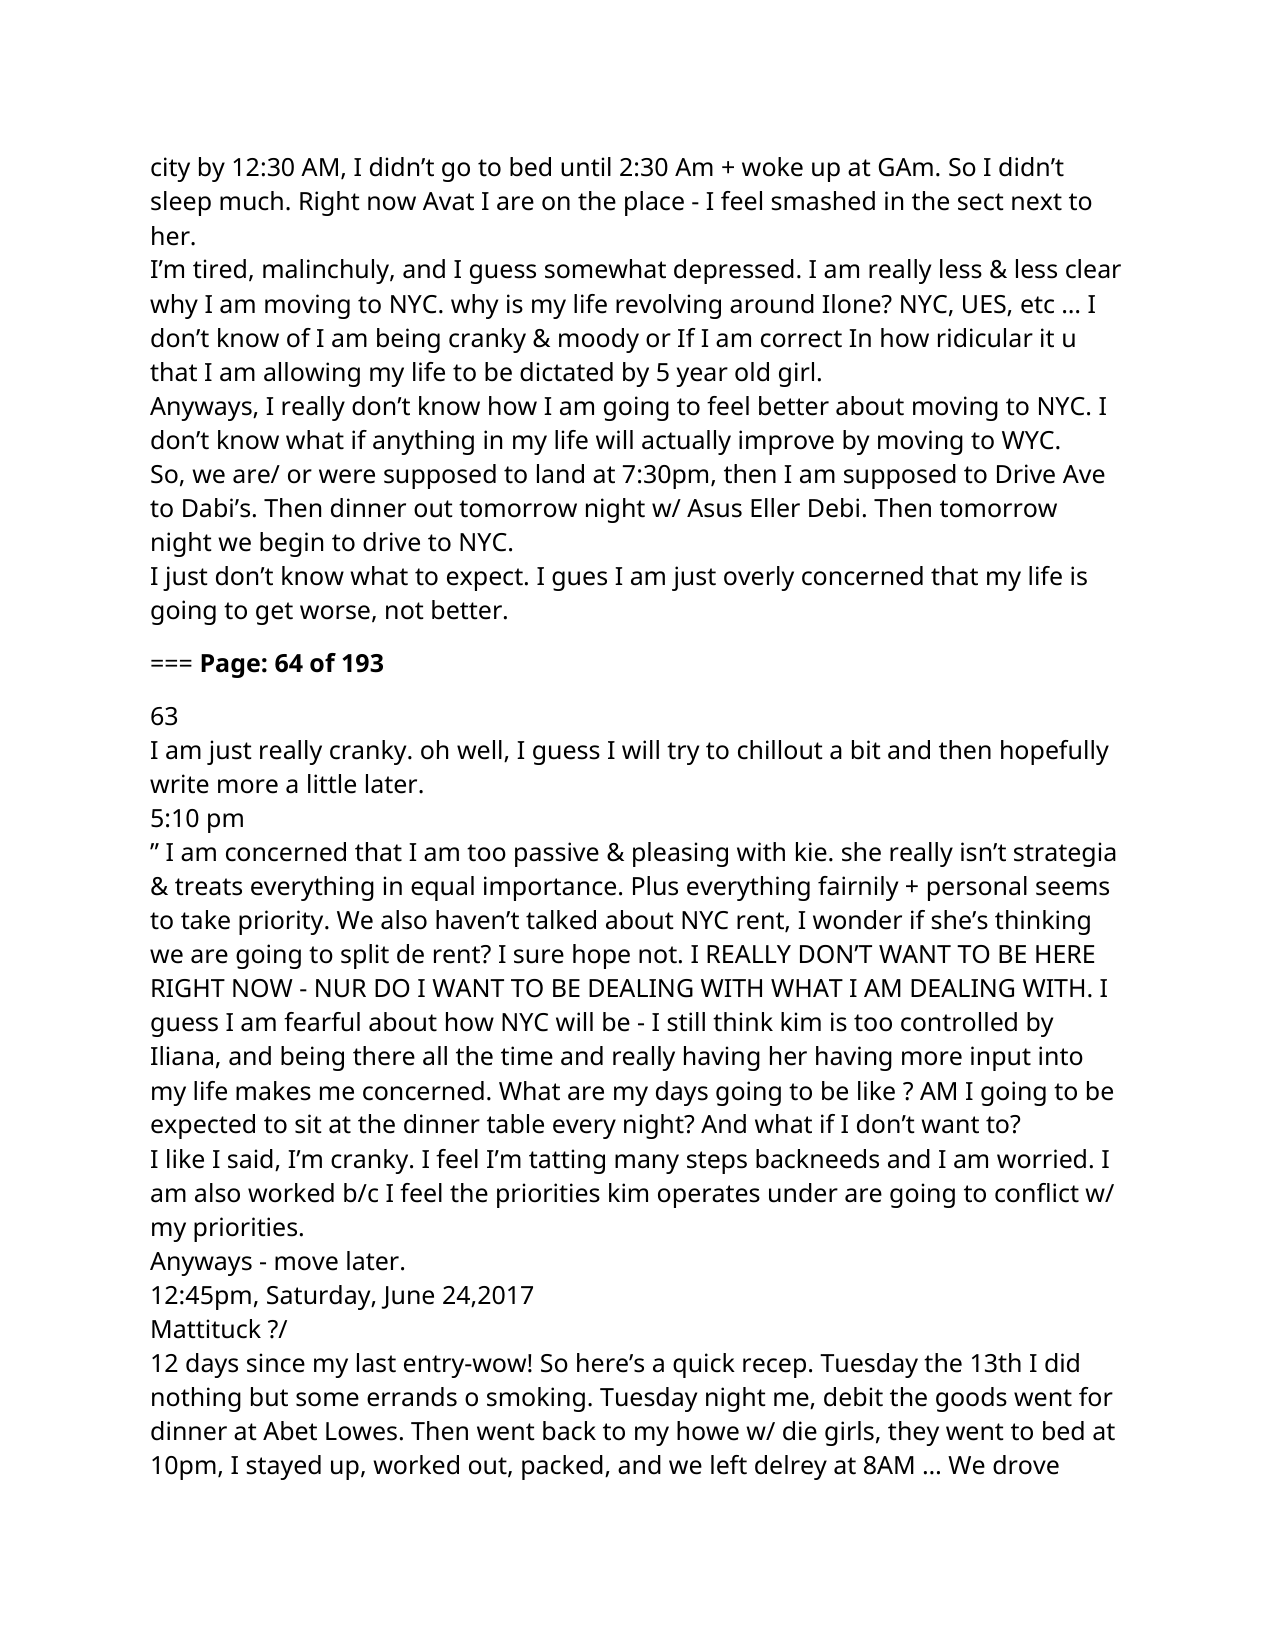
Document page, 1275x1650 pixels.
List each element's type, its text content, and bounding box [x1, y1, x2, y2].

text === Page: 64 of 193 [150, 646, 1125, 680]
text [150, 150, 1125, 627]
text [150, 698, 1125, 1482]
